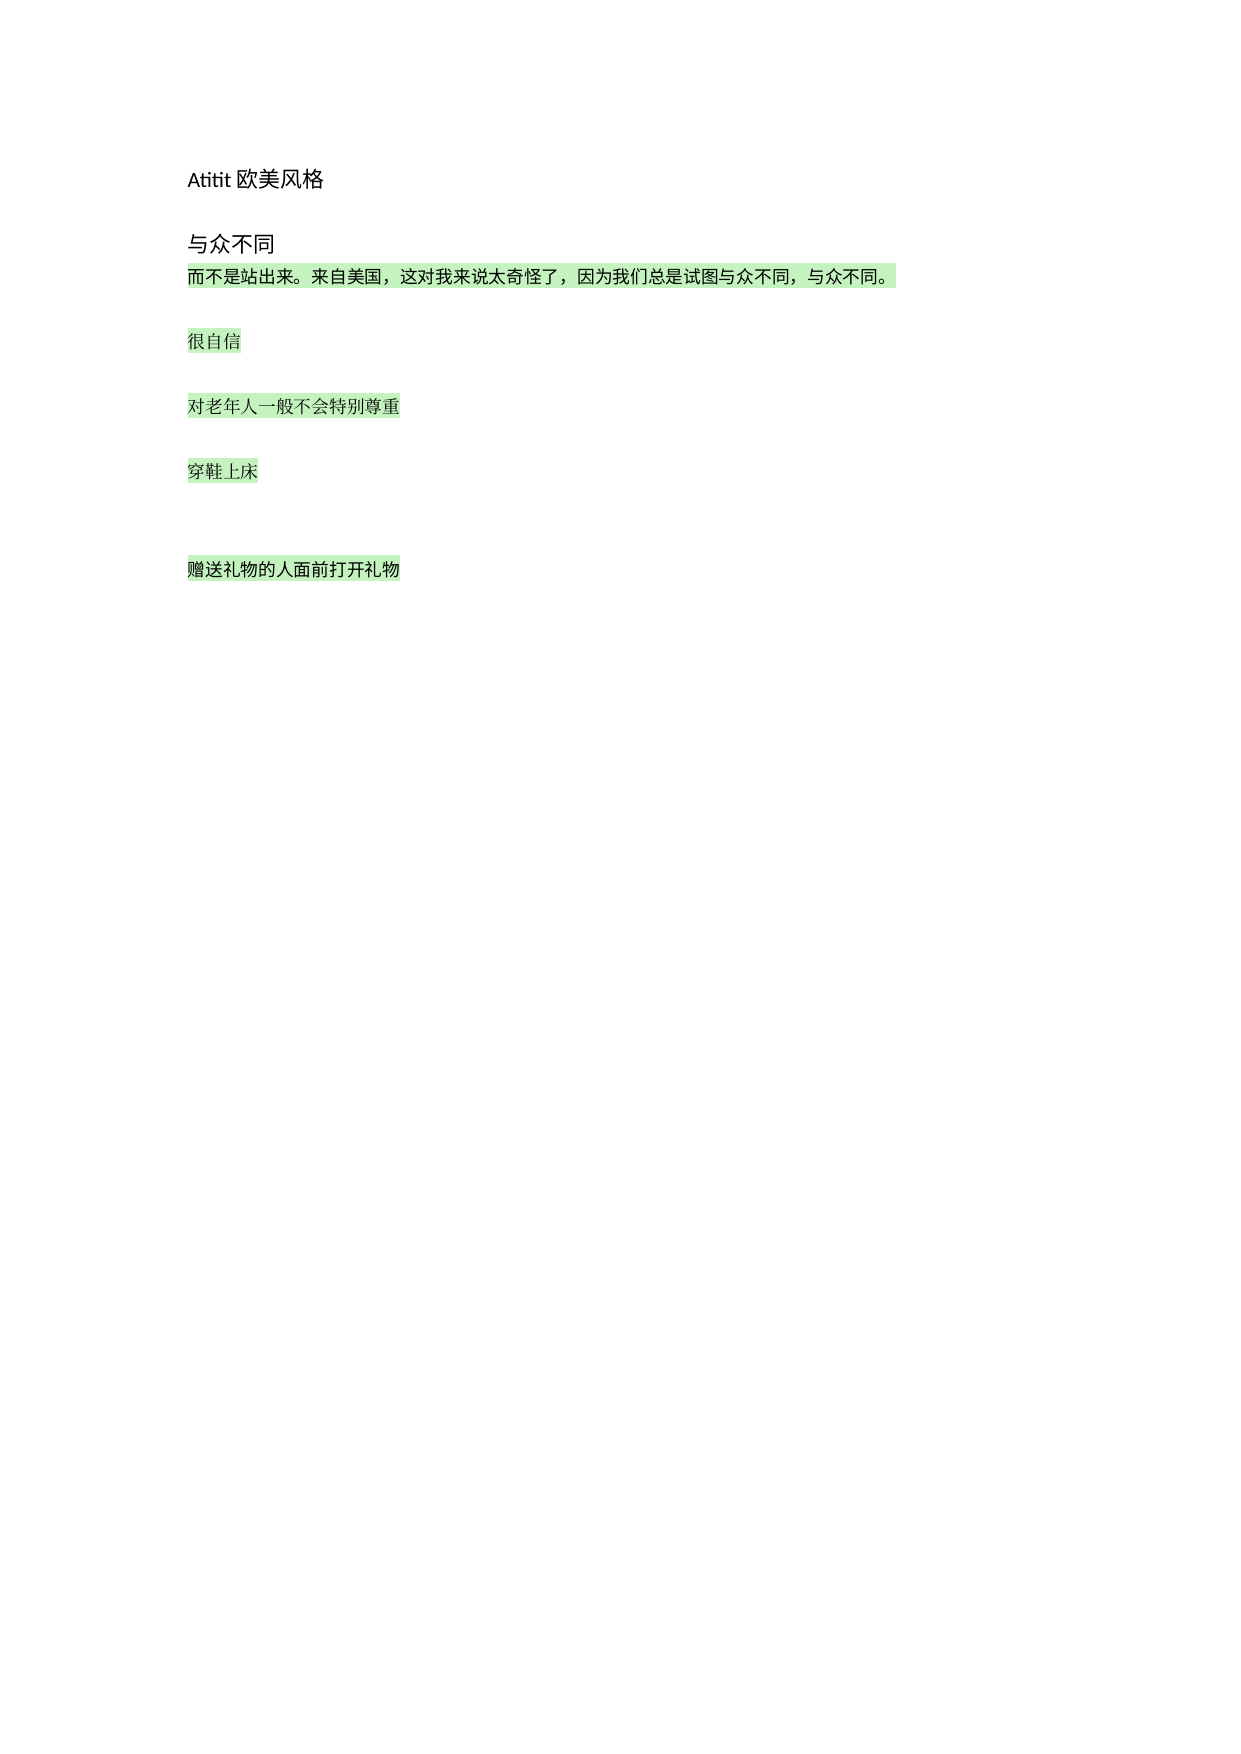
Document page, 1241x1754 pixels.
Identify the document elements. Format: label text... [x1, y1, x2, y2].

text 赠送礼物的人面前打开礼物 [187, 552, 1053, 584]
text Atitit 欧美风格 [187, 162, 1053, 194]
text 穿鞋上床 [187, 454, 1053, 487]
text 而不是站出来。来自美国，这对我来说太奇怪了，因为我们总是试图与众不同，与众不同。 [187, 259, 1053, 292]
text 对老年人一般不会特别尊重 [187, 389, 1053, 422]
text 与众不同 [187, 227, 1053, 259]
text 很自信 [187, 324, 1053, 357]
